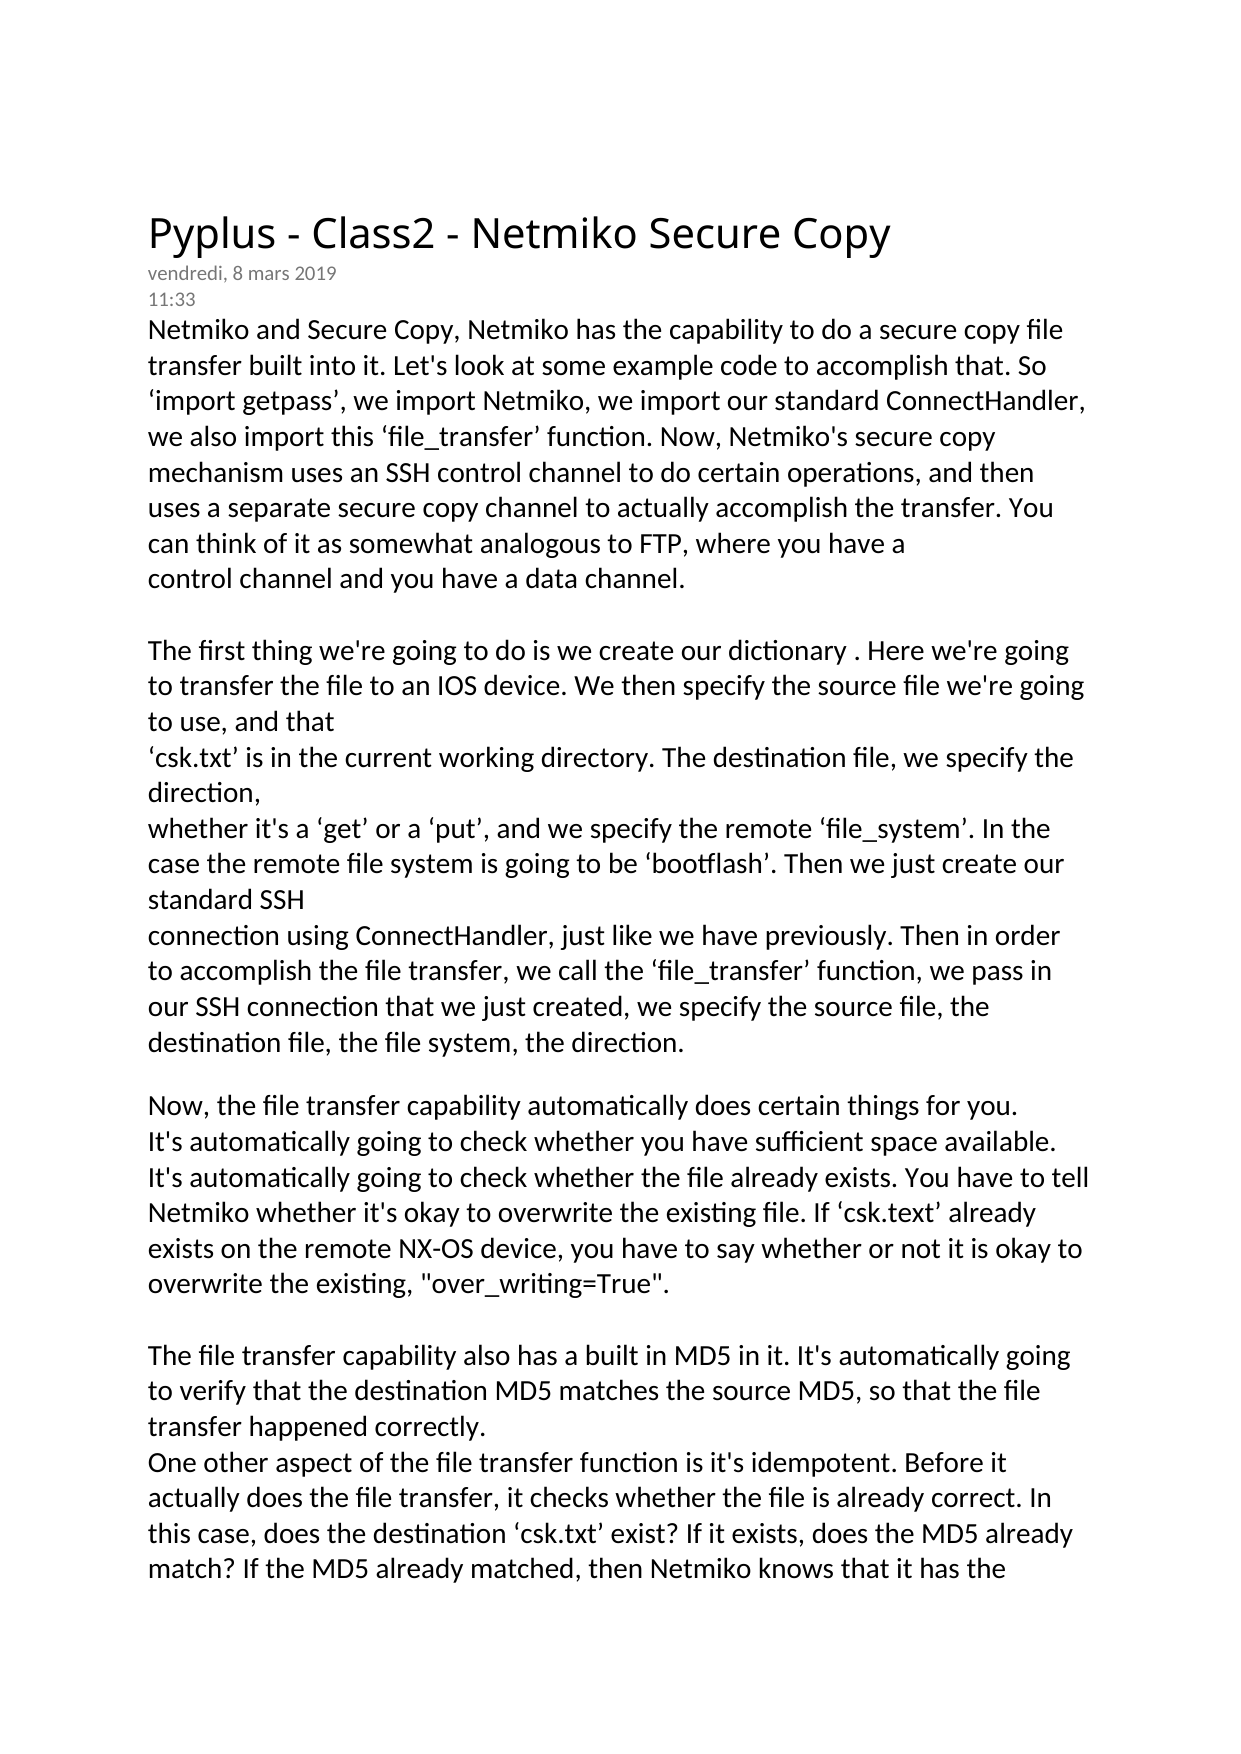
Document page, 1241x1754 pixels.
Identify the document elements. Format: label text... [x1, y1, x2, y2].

text vendredi, 8 mars 2019 [148, 260, 1093, 286]
text 11:33 [148, 286, 1093, 311]
text Now, the file transfer capability automatically does certain things for you. [148, 1087, 1093, 1123]
text ‘csk.txt’ is in the current working directory. The destination file, we specify the direction, [148, 739, 1093, 810]
text control channel and you have a data channel. [148, 561, 1093, 596]
text whether it's a ‘get’ or a ‘put’, and we specify the remote ‘file_system’. In the case the remote file system is going to be ‘bootflash’. Then we just create our standard SSH [148, 810, 1093, 917]
text connection using ConnectHandler, just like we have previously. Then in order to accomplish the file transfer, we call the ‘file_transfer’ function, we pass in our SSH connection that we just created, we specify the source file, the destination file, the file system, the direction. [148, 917, 1093, 1059]
text The first thing we're going to do is we create our dictionary . Here we're going to transfer the file to an IOS device. We then specify the source file we're going to use, and that [148, 632, 1093, 739]
text Pyplus - Class2 - Netmiko Secure Copy [148, 204, 1093, 260]
